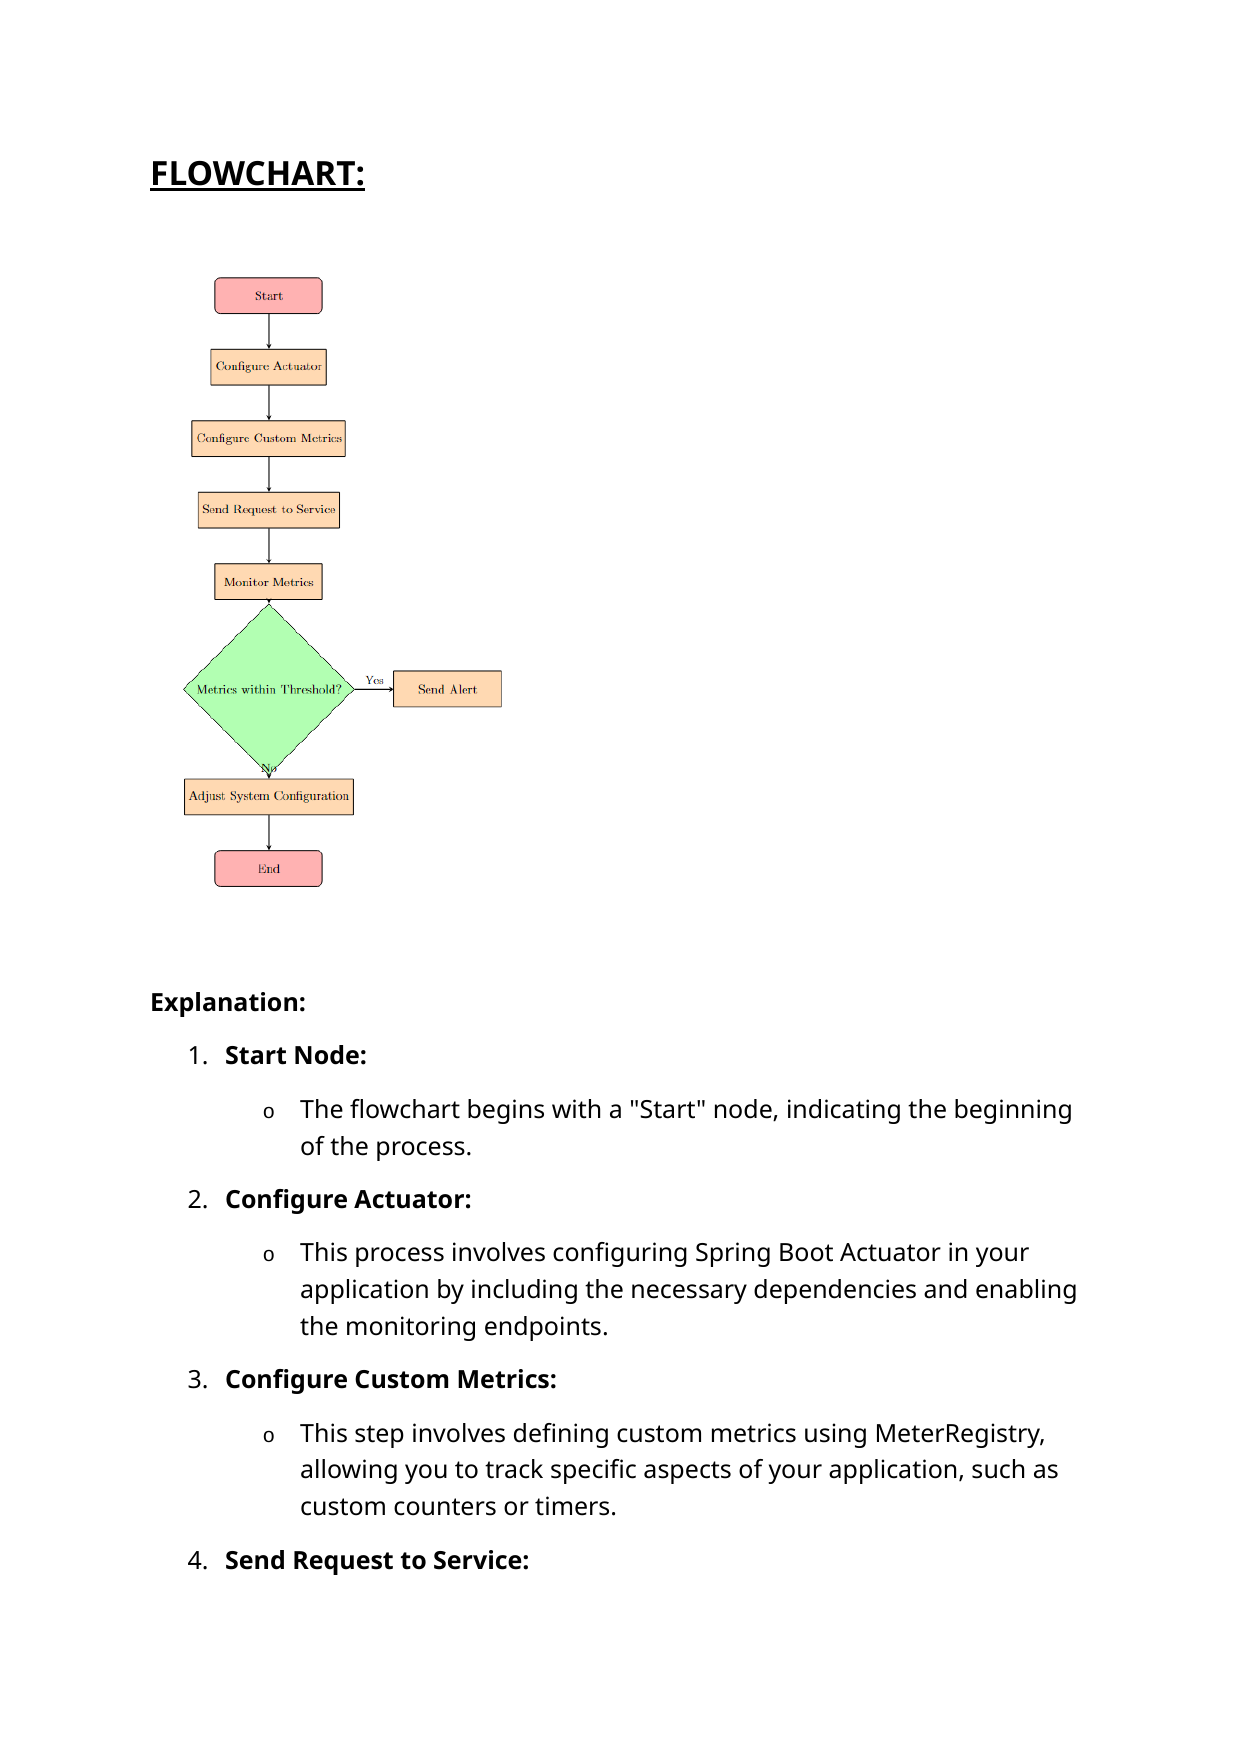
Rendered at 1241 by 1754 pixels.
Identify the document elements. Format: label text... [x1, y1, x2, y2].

text Explanation: [150, 984, 1090, 1018]
list Send Request to Service: [187, 1542, 1090, 1576]
list This step involves defining custom metrics using MeterRegistry, allowing you to track specific aspects of your application, such as custom counters or timers. [262, 1415, 1090, 1523]
list Start Node: [187, 1038, 1090, 1072]
list The flowchart begins with a "Start" node, indicating the beginning of the process. [262, 1091, 1090, 1162]
list This process involves configuring Spring Boot Actuator in your application by including the necessary dependencies and enabling the monitoring endpoints. [262, 1235, 1090, 1343]
list Configure Actuator: [187, 1182, 1090, 1216]
text FLOWCHART: [150, 150, 1090, 195]
list Configure Custom Metrics: [187, 1362, 1090, 1396]
picture [150, 269, 525, 913]
